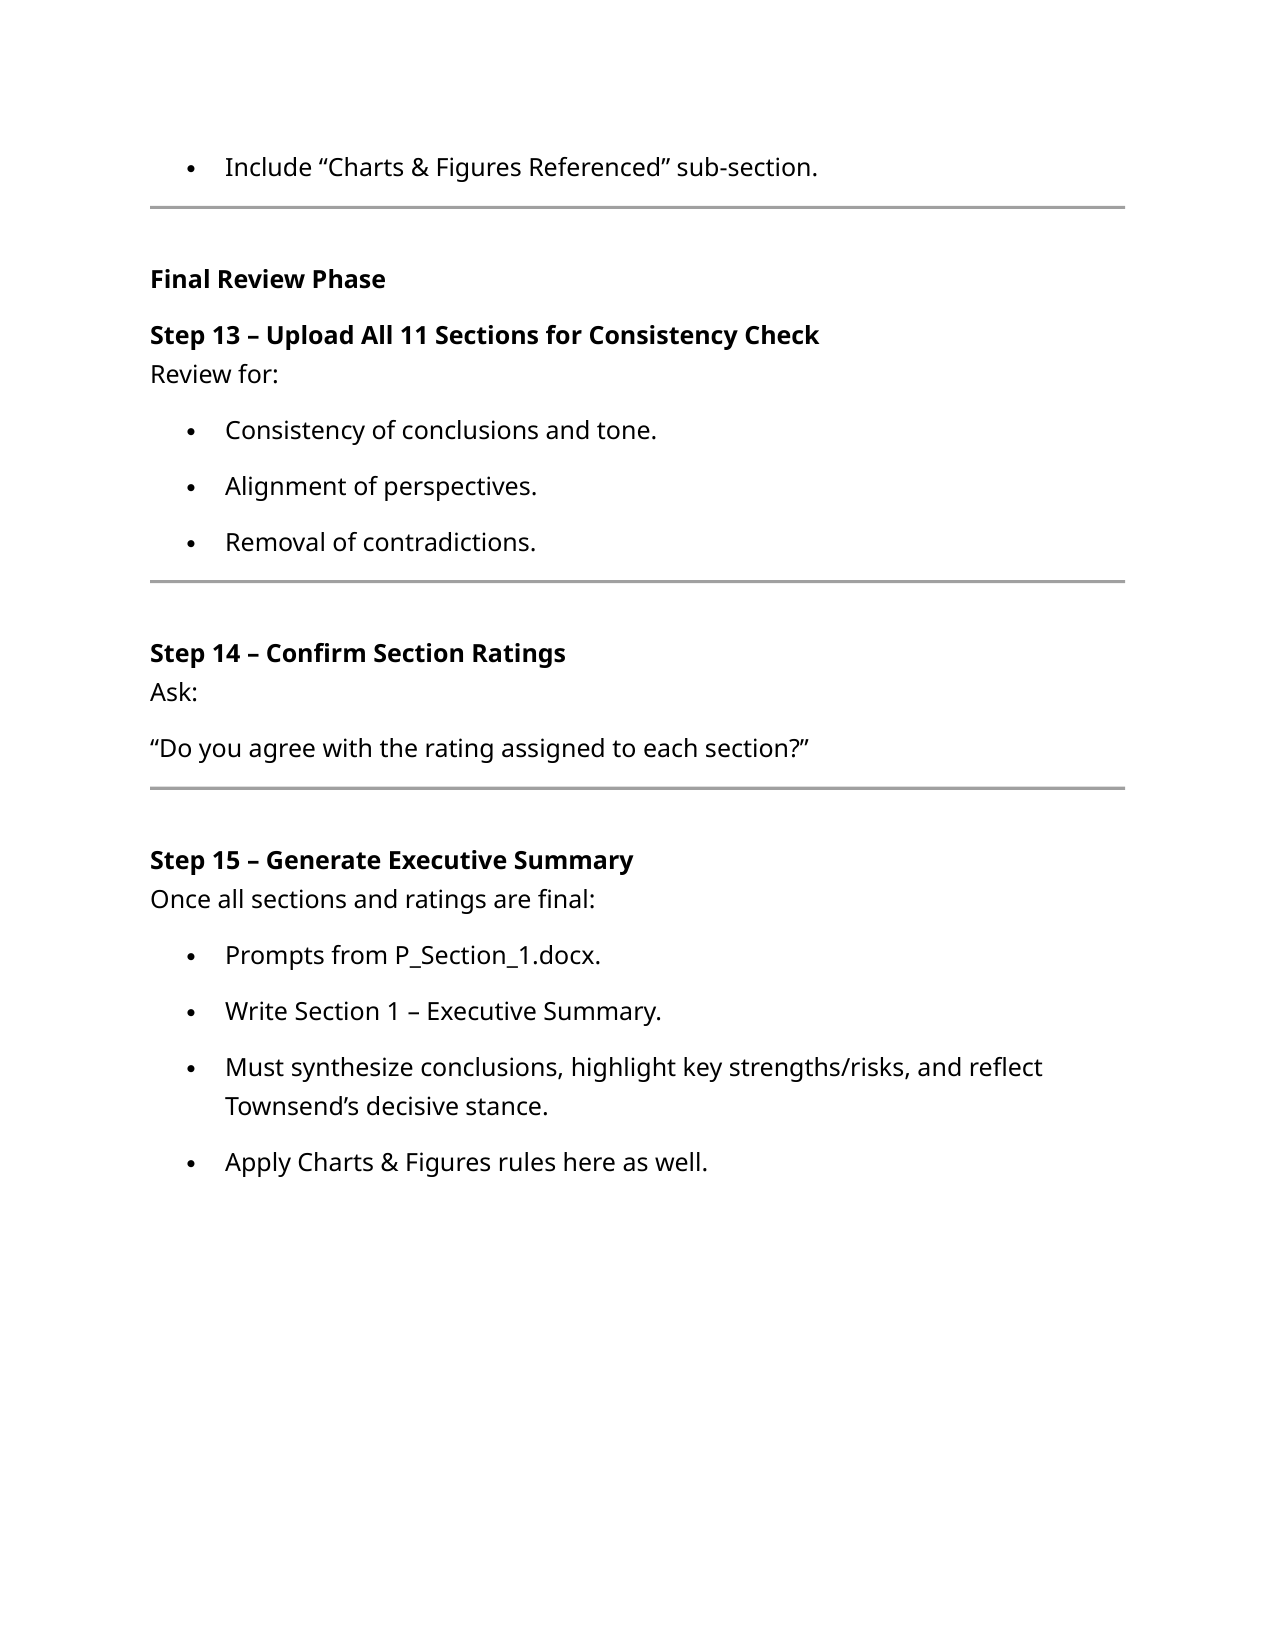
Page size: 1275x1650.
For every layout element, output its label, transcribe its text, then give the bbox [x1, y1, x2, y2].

list Write Section 1 – Executive Summary. [187, 993, 1125, 1027]
list Apply Charts & Figures rules here as well. [187, 1144, 1125, 1178]
text Final Review Phase [150, 262, 1125, 296]
text “Do you agree with the rating assigned to each section?” [150, 731, 1125, 765]
list Prompts from P_Section_1.docx. [187, 937, 1125, 972]
text Step 14 – Confirm Section Ratings Ask: [150, 636, 1125, 709]
list Alignment of perspectives. [187, 468, 1125, 502]
list Must synthesize conclusions, highlight key strengths/risks, and reflect Townsend’s decisive stance. [187, 1049, 1125, 1122]
text Step 15 – Generate Executive Summary Once all sections and ratings are final: [150, 842, 1125, 916]
list Removal of contradictions. [187, 524, 1125, 558]
list Consistency of conclusions and tone. [187, 412, 1125, 447]
list Include “Charts & Figures Referenced” sub-section. [187, 150, 1125, 184]
text Step 13 – Upload All 11 Sections for Consistency Check Review for: [150, 317, 1125, 391]
